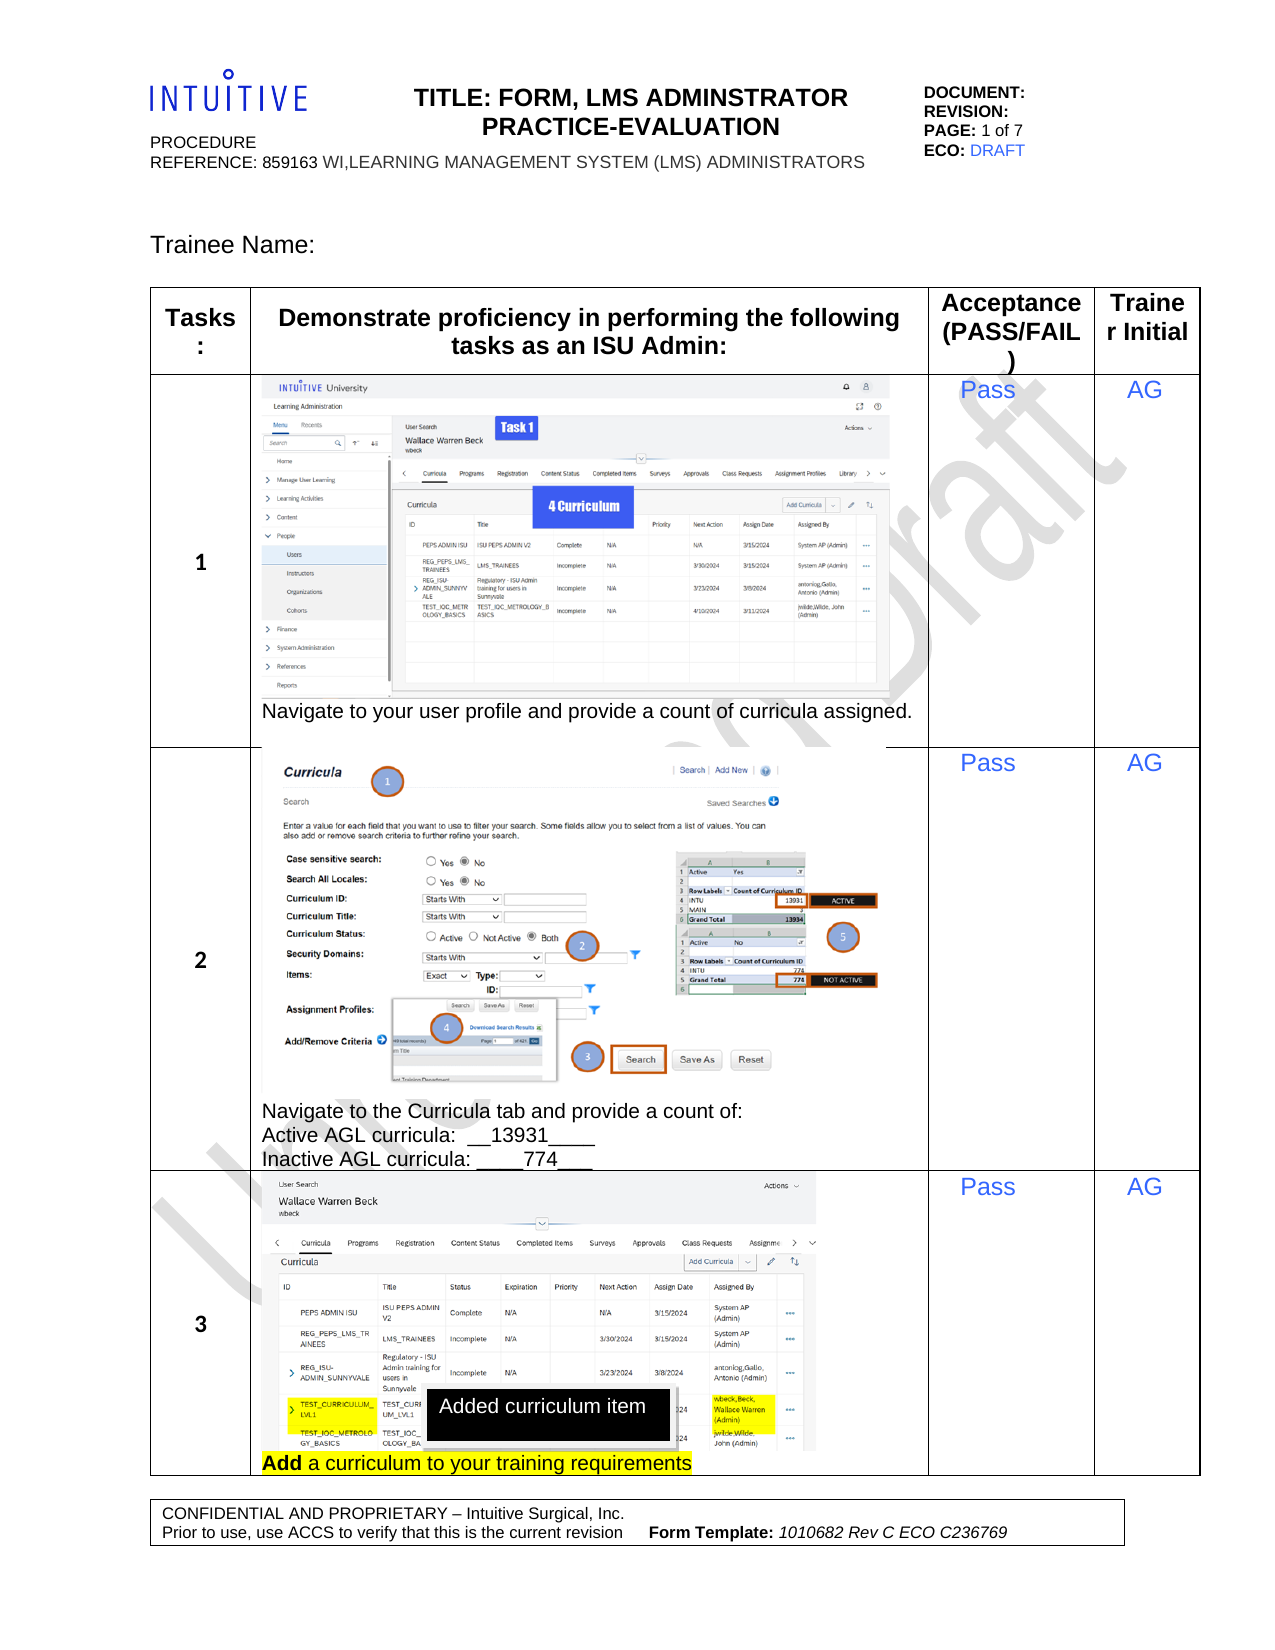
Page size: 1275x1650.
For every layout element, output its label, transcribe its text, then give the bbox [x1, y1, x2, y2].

table_cell Pass [929, 1171, 1094, 1475]
table_cell Pass [929, 375, 1094, 747]
picture [261, 375, 890, 699]
table_cell AG [1095, 375, 1199, 747]
table_cell Pass [929, 748, 1094, 1170]
picture [261, 747, 886, 1099]
table_cell 1 [151, 375, 250, 747]
table_cell Navigate to the Curricula tab and provide a count of: Active AGL curricula: __13931____ Inactive AGL curricula: ____774___ [251, 748, 928, 1170]
picture [261, 1171, 817, 1451]
table_cell Navigate to your user profile and provide a count of curricula assigned. [251, 375, 928, 747]
table_cell AG [1095, 1171, 1199, 1475]
table_cell Add a curriculum to your training requirements [692, 1171, 928, 1475]
text Trainee Name: [150, 229, 1125, 258]
picture [128, 57, 329, 133]
table_header Demonstrate proficiency in performing the following tasks as an ISU Admin: [251, 288, 928, 374]
table_cell 3 [151, 1171, 250, 1475]
table_header Trainer Initial [1095, 288, 1199, 374]
table_header Tasks: [151, 288, 250, 374]
table_cell AG [1095, 748, 1199, 1170]
table_cell 2 [151, 748, 250, 1170]
table_header Acceptance (PASS/FAIL) [929, 288, 1094, 374]
